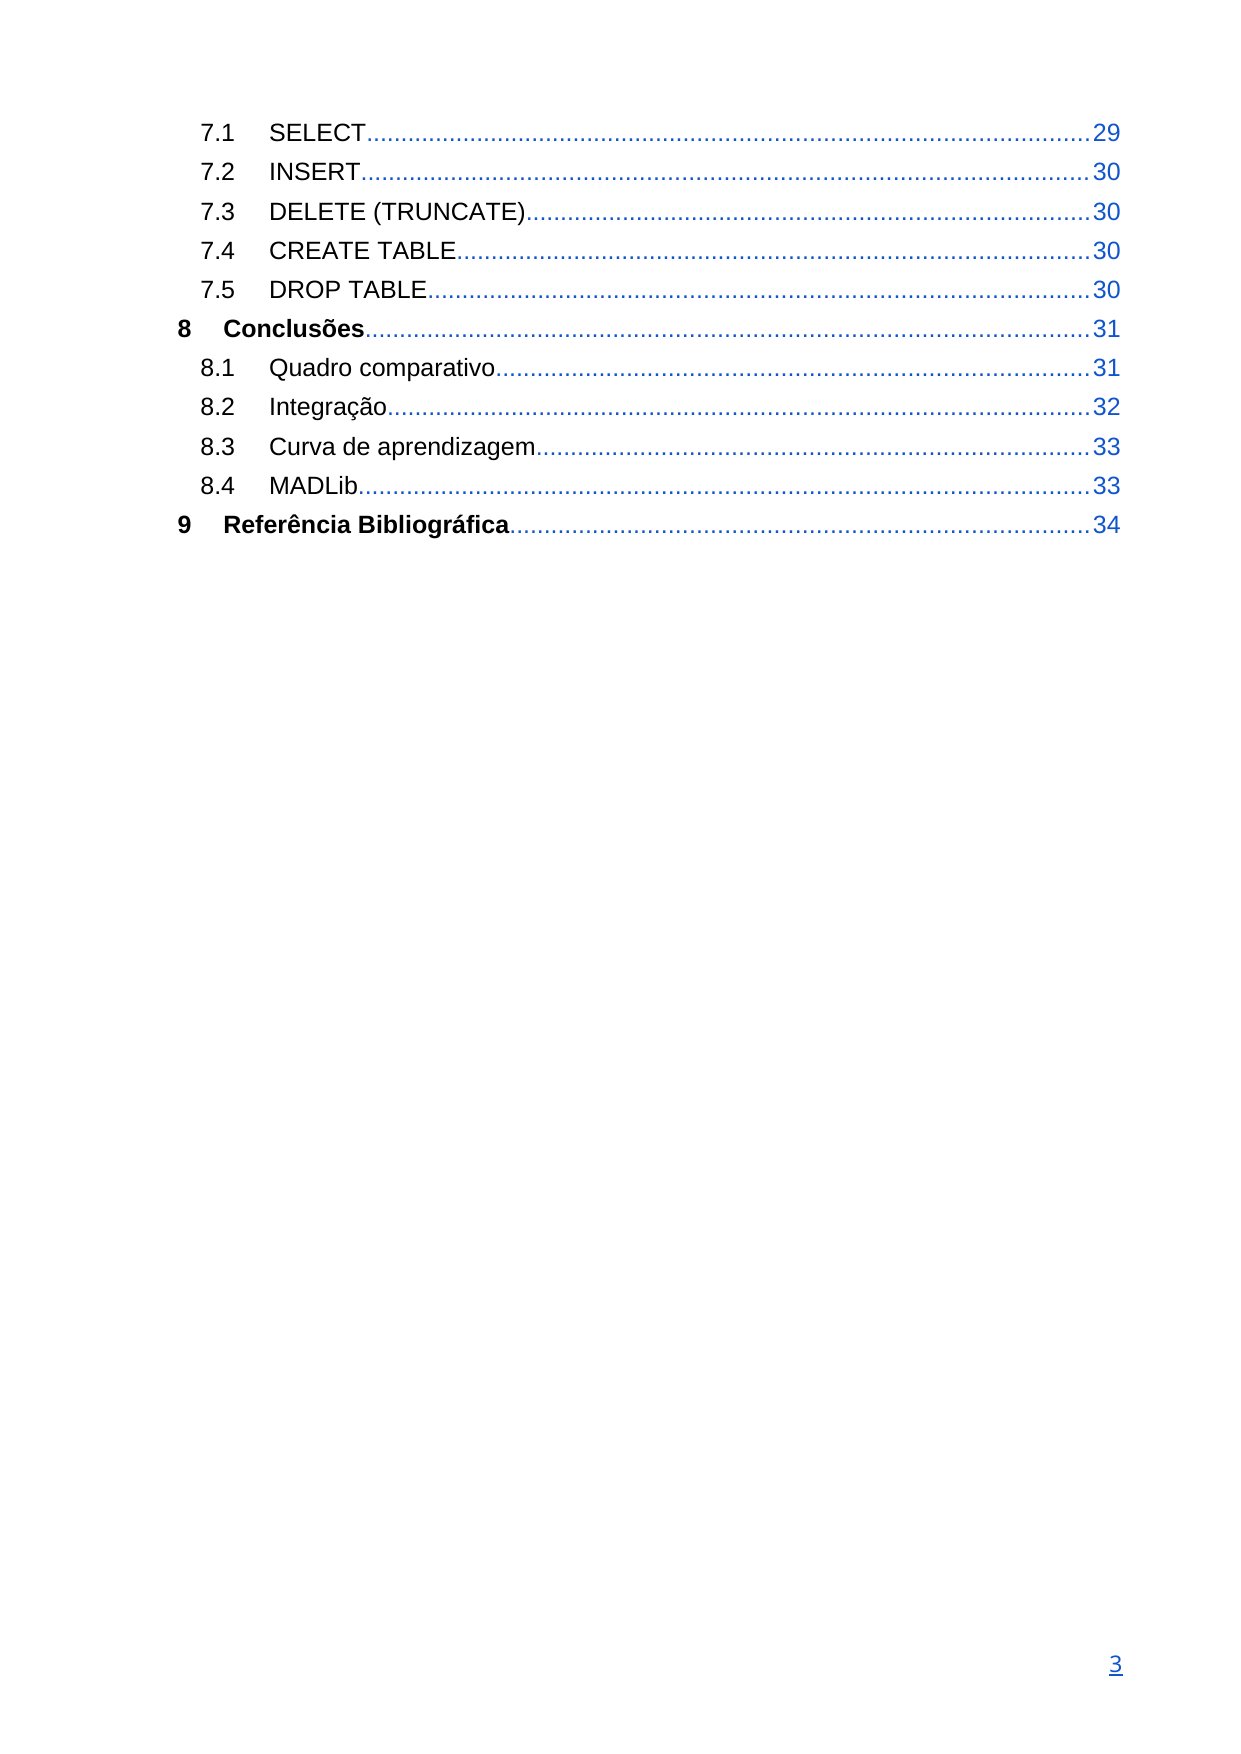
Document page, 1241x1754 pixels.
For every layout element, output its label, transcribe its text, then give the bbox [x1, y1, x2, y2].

text 9 Referência Bibliográfica 34 [177, 510, 1122, 538]
text 8 Conclusões 31 [177, 314, 1122, 343]
text 7.5 DROP TABLE 30 [200, 275, 1122, 303]
text 8.1 Quadro comparativo 31 [200, 353, 1122, 382]
text 7.3 DELETE (TRUNCATE) 30 [200, 196, 1122, 225]
text 8.2 Integração 32 [200, 392, 1122, 421]
text 7.1 SELECT 29 [200, 118, 1122, 147]
text 7.2 INSERT 30 [200, 157, 1122, 186]
text 7.4 CREATE TABLE 30 [200, 236, 1122, 264]
text 8.3 Curva de aprendizagem 33 [200, 431, 1122, 460]
text 8.4 MADLib 33 [200, 471, 1122, 499]
